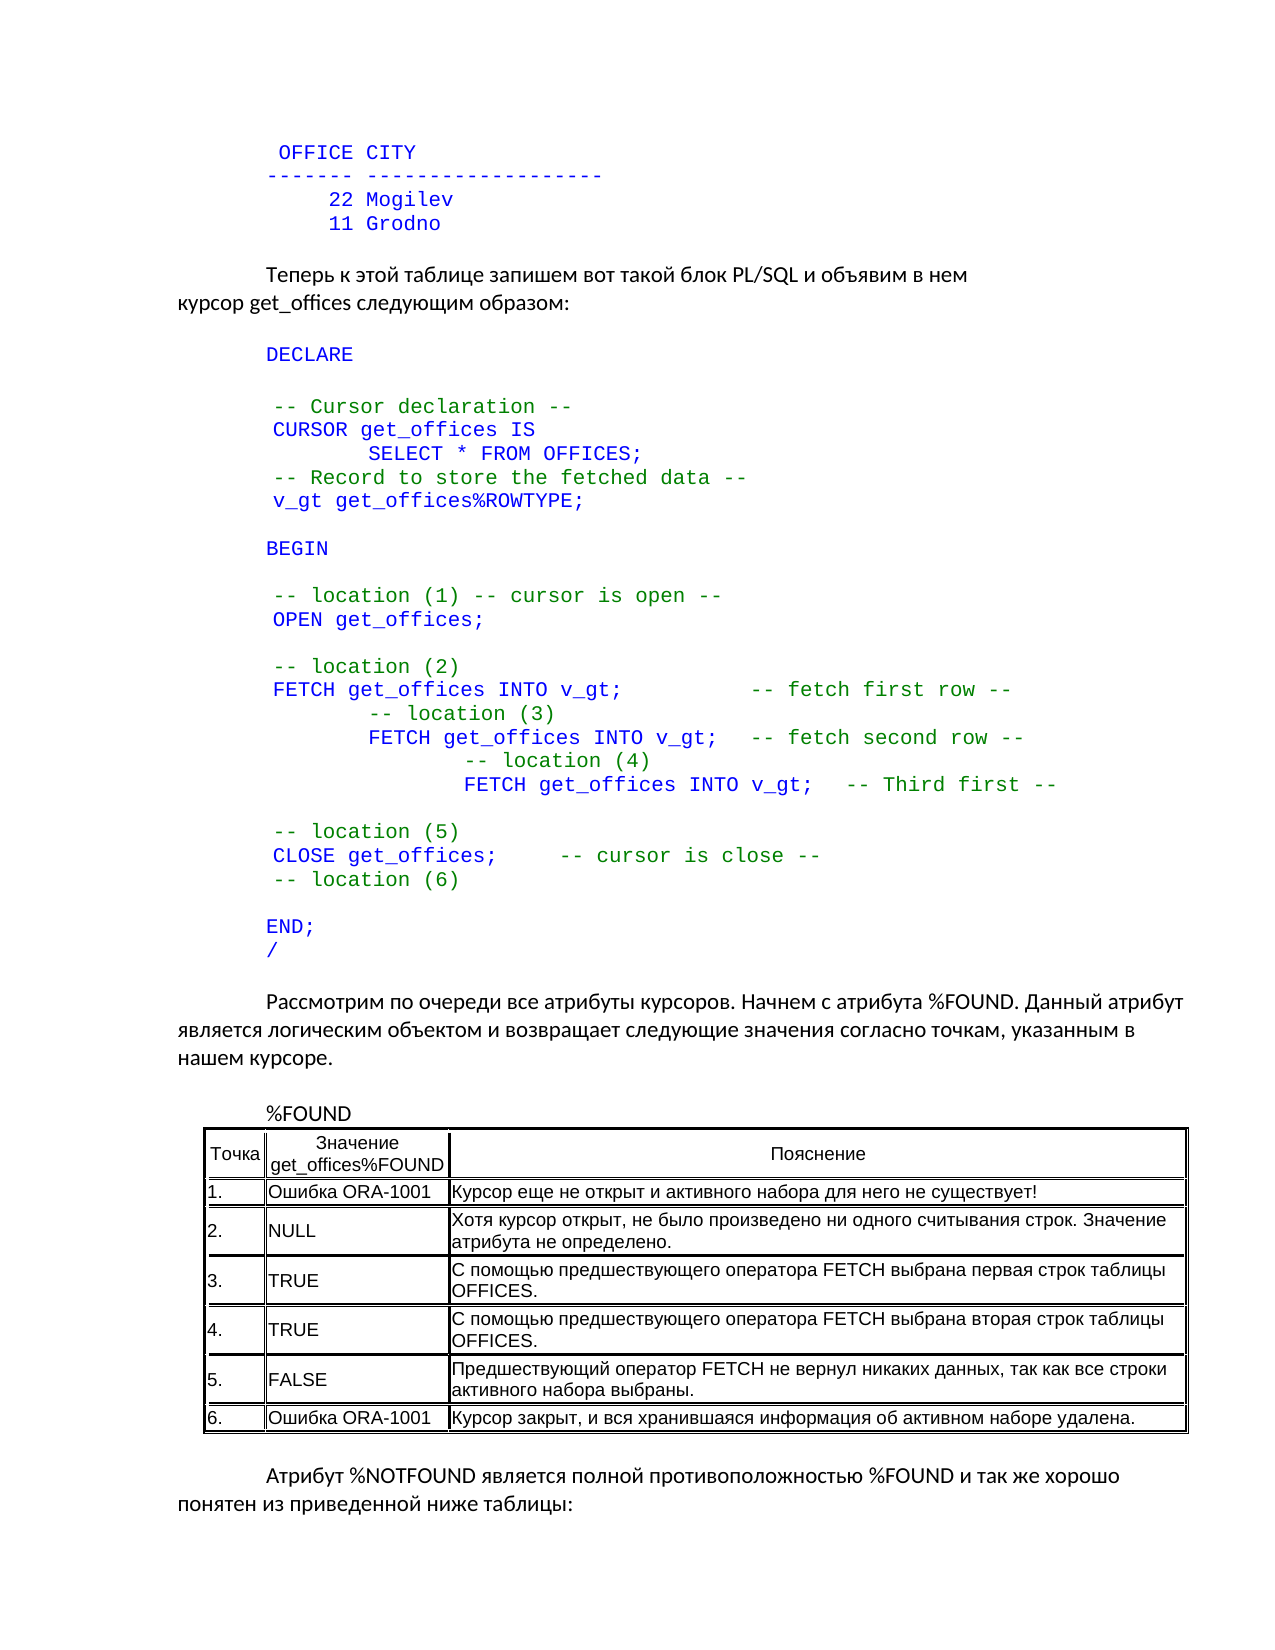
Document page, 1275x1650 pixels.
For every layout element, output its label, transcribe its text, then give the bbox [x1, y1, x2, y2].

text CURSOR get_offices IS [252, 419, 1186, 443]
text -- location (6) [252, 869, 1186, 892]
table_cell С помощью предшествующего оператора FETCH выбрана вторая строк таблицы OFFICES. [451, 1303, 1186, 1353]
table_cell Хотя курсор открыт, не было произведено ни одного считывания строк. Значение атрибута не определено. [451, 1204, 1186, 1254]
table_cell Предшествующий оператор FETCH не вернул никаких данных, так как все строки активного набора выбраны. [451, 1353, 1187, 1402]
text -- location (5) [252, 821, 1186, 845]
text -- Record to store the fetched data -- [252, 467, 1186, 490]
text FETCH get_offices INTO v_gt; -- fetch second row -- [252, 727, 1186, 750]
text 11 Grodno [252, 213, 1186, 236]
table_cell С помощью предшествующего оператора FETCH выбрана первая строк таблицы OFFICES. [451, 1254, 1185, 1303]
text 22 Mogilev [252, 189, 1186, 213]
text v_gt get_offices%ROWTYPE; [252, 490, 1186, 514]
table_cell 1. [206, 1176, 264, 1204]
table_cell 5. [205, 1353, 264, 1402]
text CLOSE get_offices; -- cursor is close -- [252, 845, 1186, 869]
text -- location (2) [252, 656, 1186, 679]
text OPEN get_offices; [252, 608, 1186, 632]
table_cell Курсор закрыт, и вся хранившаяся информация об активном наборе удалена. [449, 1402, 1186, 1430]
table_cell TRUE [267, 1307, 448, 1353]
table_cell 4. [206, 1303, 264, 1353]
text END; [252, 916, 1186, 939]
text Атрибут %NOTFOUND является полной противоположностью %FOUND и так же хорошо понятен из приведенной ниже таблицы: [177, 1461, 1186, 1517]
text OFFICE CITY [252, 142, 1186, 165]
table_cell NULL [267, 1208, 448, 1254]
text / [252, 939, 1186, 963]
table_cell Курсор еще не открыт и активного набора для него не существует! [451, 1176, 1186, 1204]
text -- Cursor declaration -- [252, 396, 1186, 419]
text Рассмотрим по очереди все атрибуты курсоров. Начнем с атрибута %FOUND. Данный атрибут является логическим объектом и возвращает следующие значения согласно точкам, указанным в нашем курсоре. [177, 987, 1186, 1071]
text -- location (4) [252, 750, 1186, 774]
text SELECT * FROM OFFICES; [252, 443, 1186, 467]
text ------- ------------------- [252, 165, 1186, 189]
table_cell TRUE [267, 1257, 448, 1303]
text -- location (1) -- cursor is open -- [252, 585, 1186, 608]
text Теперь к этой таблице запишем вот такой блок PL/SQL и объявим в нем курсор get_offices следующим образом: [177, 260, 1186, 316]
table_cell Ошибка ORA-1001 [266, 1406, 449, 1430]
table_cell 3. [206, 1254, 264, 1303]
text -- location (3) [252, 703, 1186, 727]
text FETCH get_offices INTO v_gt; -- Third first -- [252, 774, 1186, 798]
table_cell FALSE [267, 1356, 448, 1402]
table_cell 6. [206, 1402, 266, 1430]
table_cell Ошибка ORA-1001 [267, 1180, 448, 1204]
text FETCH get_offices INTO v_gt; -- fetch first row -- [252, 679, 1186, 703]
table_header Пояснение [449, 1130, 1185, 1176]
table_header Значение get_offices%FOUND [266, 1129, 449, 1176]
table_cell 2. [206, 1204, 264, 1254]
text %FOUND [177, 1099, 1186, 1127]
table_header Точка [206, 1130, 266, 1176]
text DECLARE [252, 344, 1186, 368]
text BEGIN [252, 538, 1186, 561]
